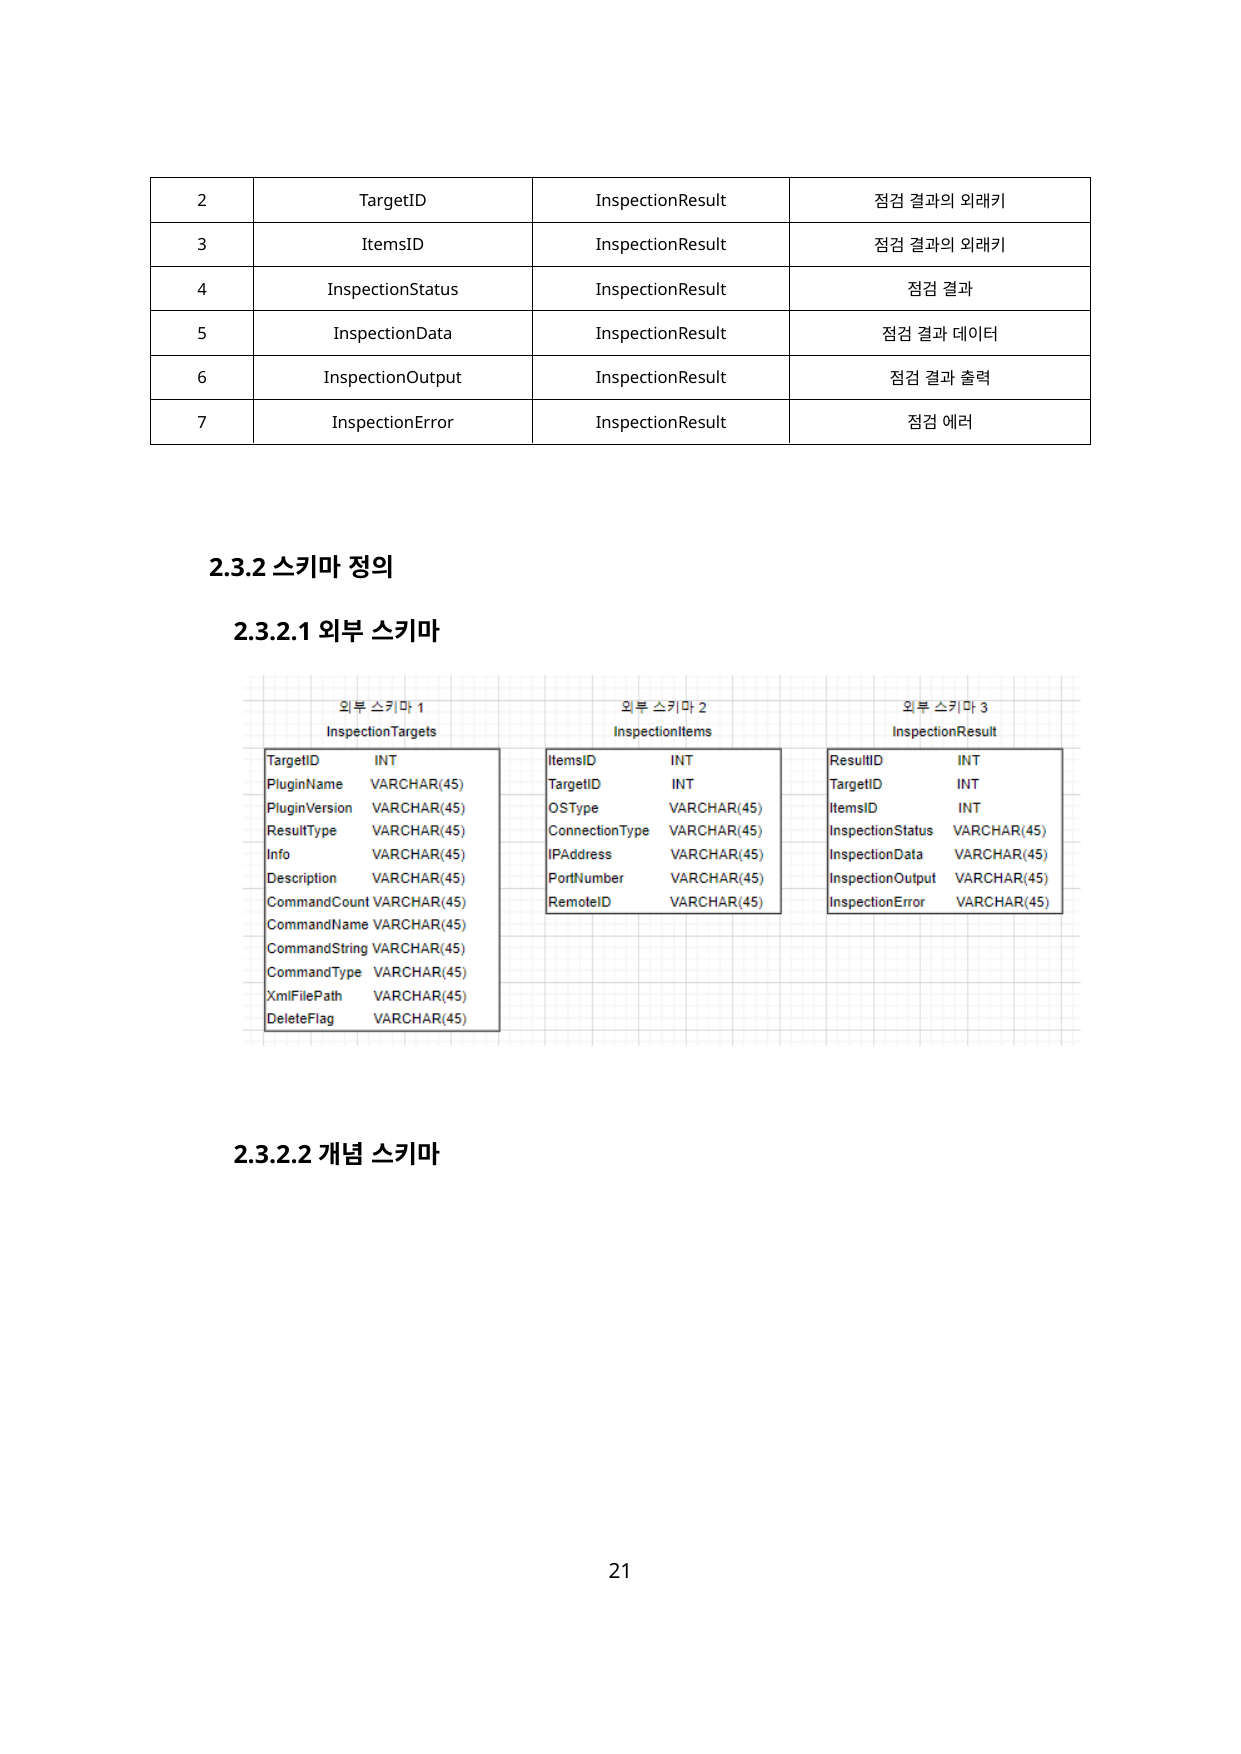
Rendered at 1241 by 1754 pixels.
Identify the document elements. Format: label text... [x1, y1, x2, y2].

table_cell 6 [151, 356, 253, 399]
picture [243, 675, 1081, 1046]
table_cell 점검 결과 출력 [790, 356, 1090, 399]
table_cell InspectionResult [533, 356, 789, 399]
table_cell InspectionOutput [254, 356, 532, 399]
table_cell 점검 결과의 외래키 [790, 223, 1090, 266]
list 2.3.2.1 외부 스키마 [209, 611, 1090, 647]
list 2.3.2 스키마 정의 [209, 547, 1090, 583]
table_cell 점검 결과 데이터 [790, 311, 1090, 355]
list 2.3.2.2 개념 스키마 [215, 1135, 1090, 1171]
table_cell 점검 결과 [790, 267, 1090, 310]
table_cell InspectionStatus [254, 267, 532, 310]
table_cell 4 [151, 267, 253, 310]
table_cell InspectionResult [533, 178, 789, 222]
table_cell InspectionResult [533, 400, 789, 443]
table_cell InspectionData [254, 311, 532, 355]
table_cell InspectionResult [533, 311, 789, 355]
table_cell 3 [151, 223, 253, 266]
table_cell 5 [151, 311, 253, 355]
table_cell TargetID [254, 178, 532, 222]
table_cell InspectionResult [533, 223, 789, 266]
table_cell ItemsID [254, 223, 532, 266]
table_cell 7 [151, 400, 253, 443]
table_cell InspectionResult [533, 267, 789, 310]
table_cell 점검 에러 [790, 400, 1090, 443]
table_cell 2 [151, 178, 253, 222]
table_cell 점검 결과의 외래키 [790, 178, 1090, 222]
table_cell InspectionError [254, 400, 532, 443]
